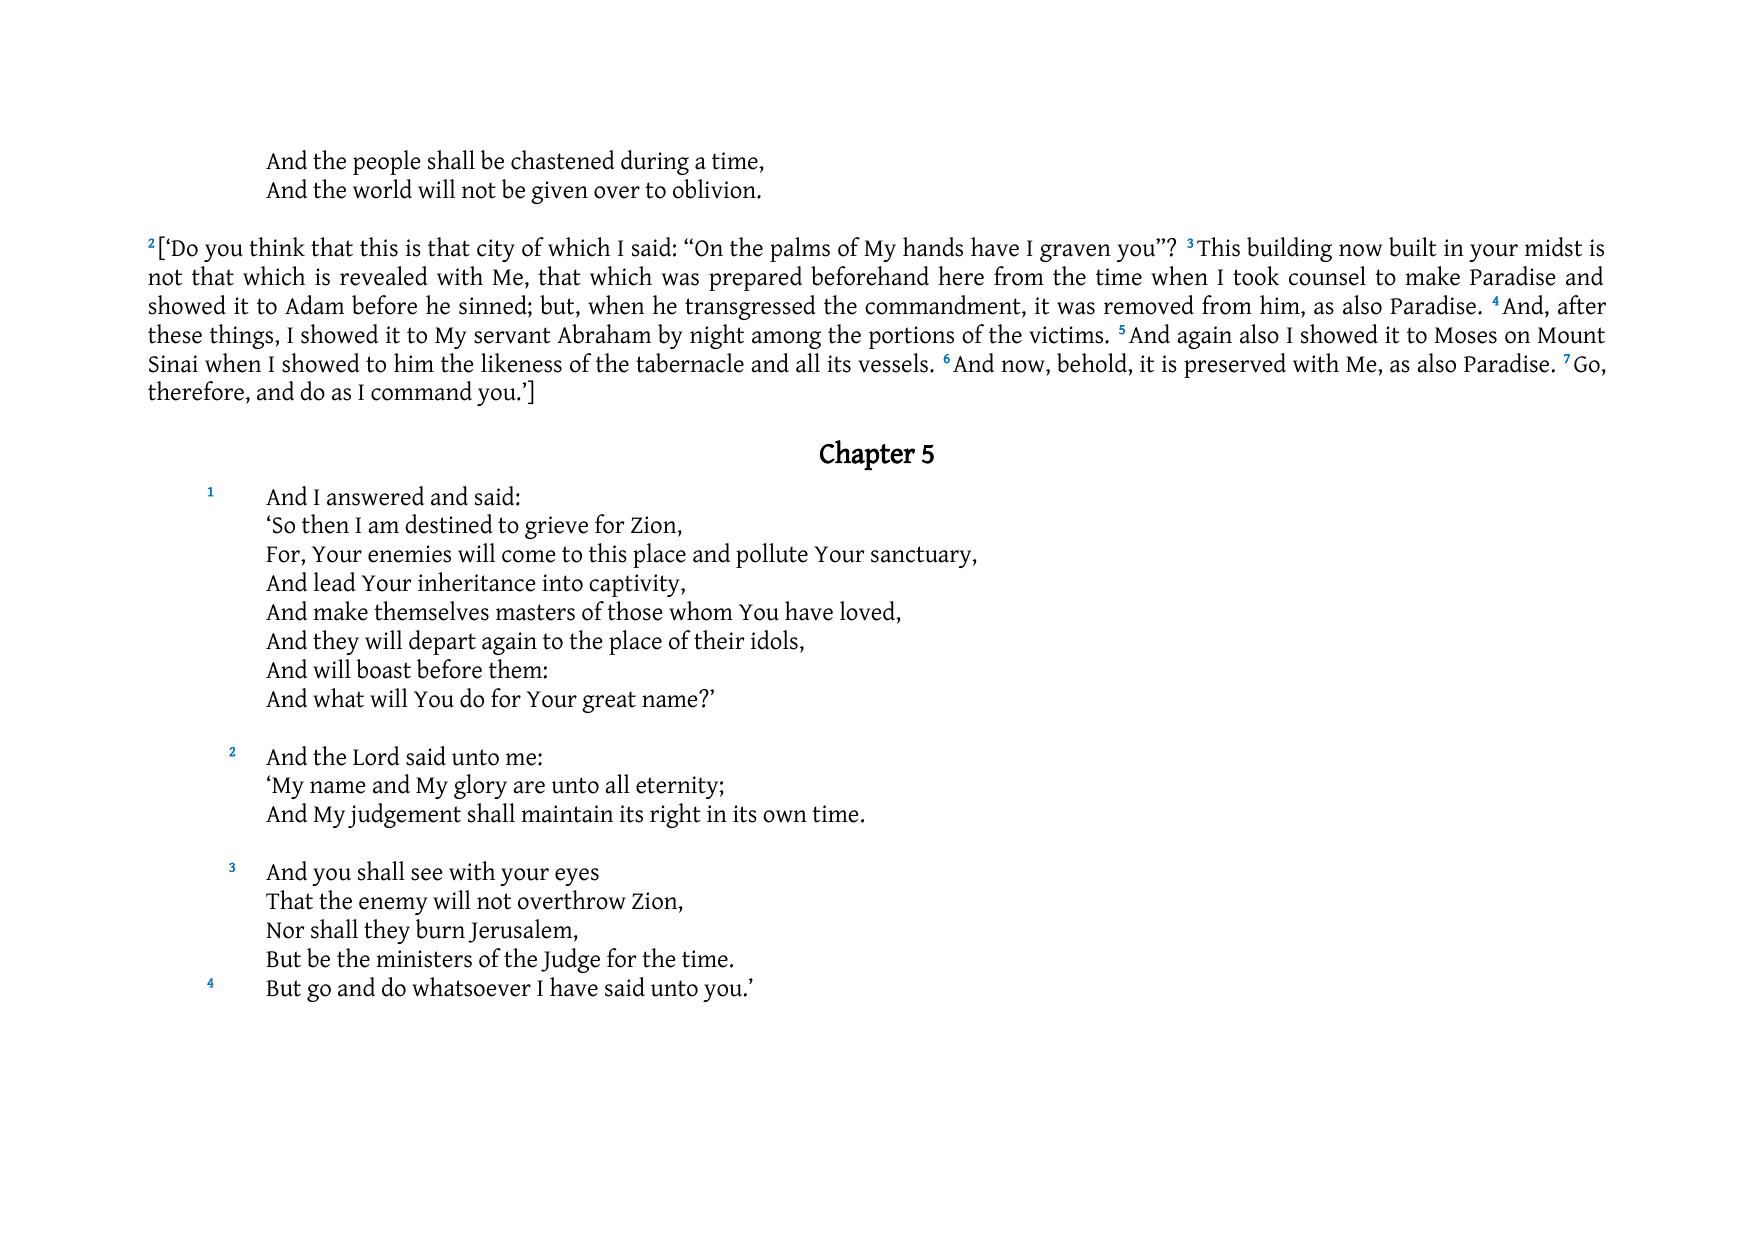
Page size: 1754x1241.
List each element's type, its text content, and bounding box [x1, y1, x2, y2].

text 2 And the Lord said unto me: ‘My name and My glory are unto all eternity; And My judgement shall maintain its right in its own time. [207, 743, 1606, 830]
text 2 [‘Do you think that this is that city of which I said: “On the palms of My hands have I graven you”? 3 This building now built in your midst is not that which is revealed with Me, that which was prepared beforehand here from the time when I took counsel to make Paradise and showed it to Adam before he sinned; but, when he transgressed the commandment, it was removed from him, as also Paradise. 4 And, after these things, I showed it to My servant Abraham by night among the portions of the victims. 5 And again also I showed it to Moses on Mount Sinai when I showed to him the likeness of the tabernacle and all its vessels. 6 And now, behold, it is preserved with Me, as also Paradise. 7 Go, therefore, and do as I command you.’] [148, 234, 1606, 408]
text Chapter 5 [148, 437, 1606, 471]
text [207, 148, 1606, 205]
text 1 And I answered and said: ‘So then I am destined to grieve for Zion, For, Your enemies will come to this place and pollute Your sanctuary, And lead Your inheritance into captivity, And make themselves masters of those whom You have loved, And they will depart again to the place of their idols, And will boast before them: And what will You do for Your great name?’ [207, 483, 1606, 714]
text 3 And you shall see with your eyes That the enemy will not overthrow Zion, Nor shall they burn Jerusalem, But be the ministers of the Judge for the time. [207, 859, 1606, 974]
text 4 But go and do whatsoever I have said unto you.’ [207, 974, 1606, 1003]
